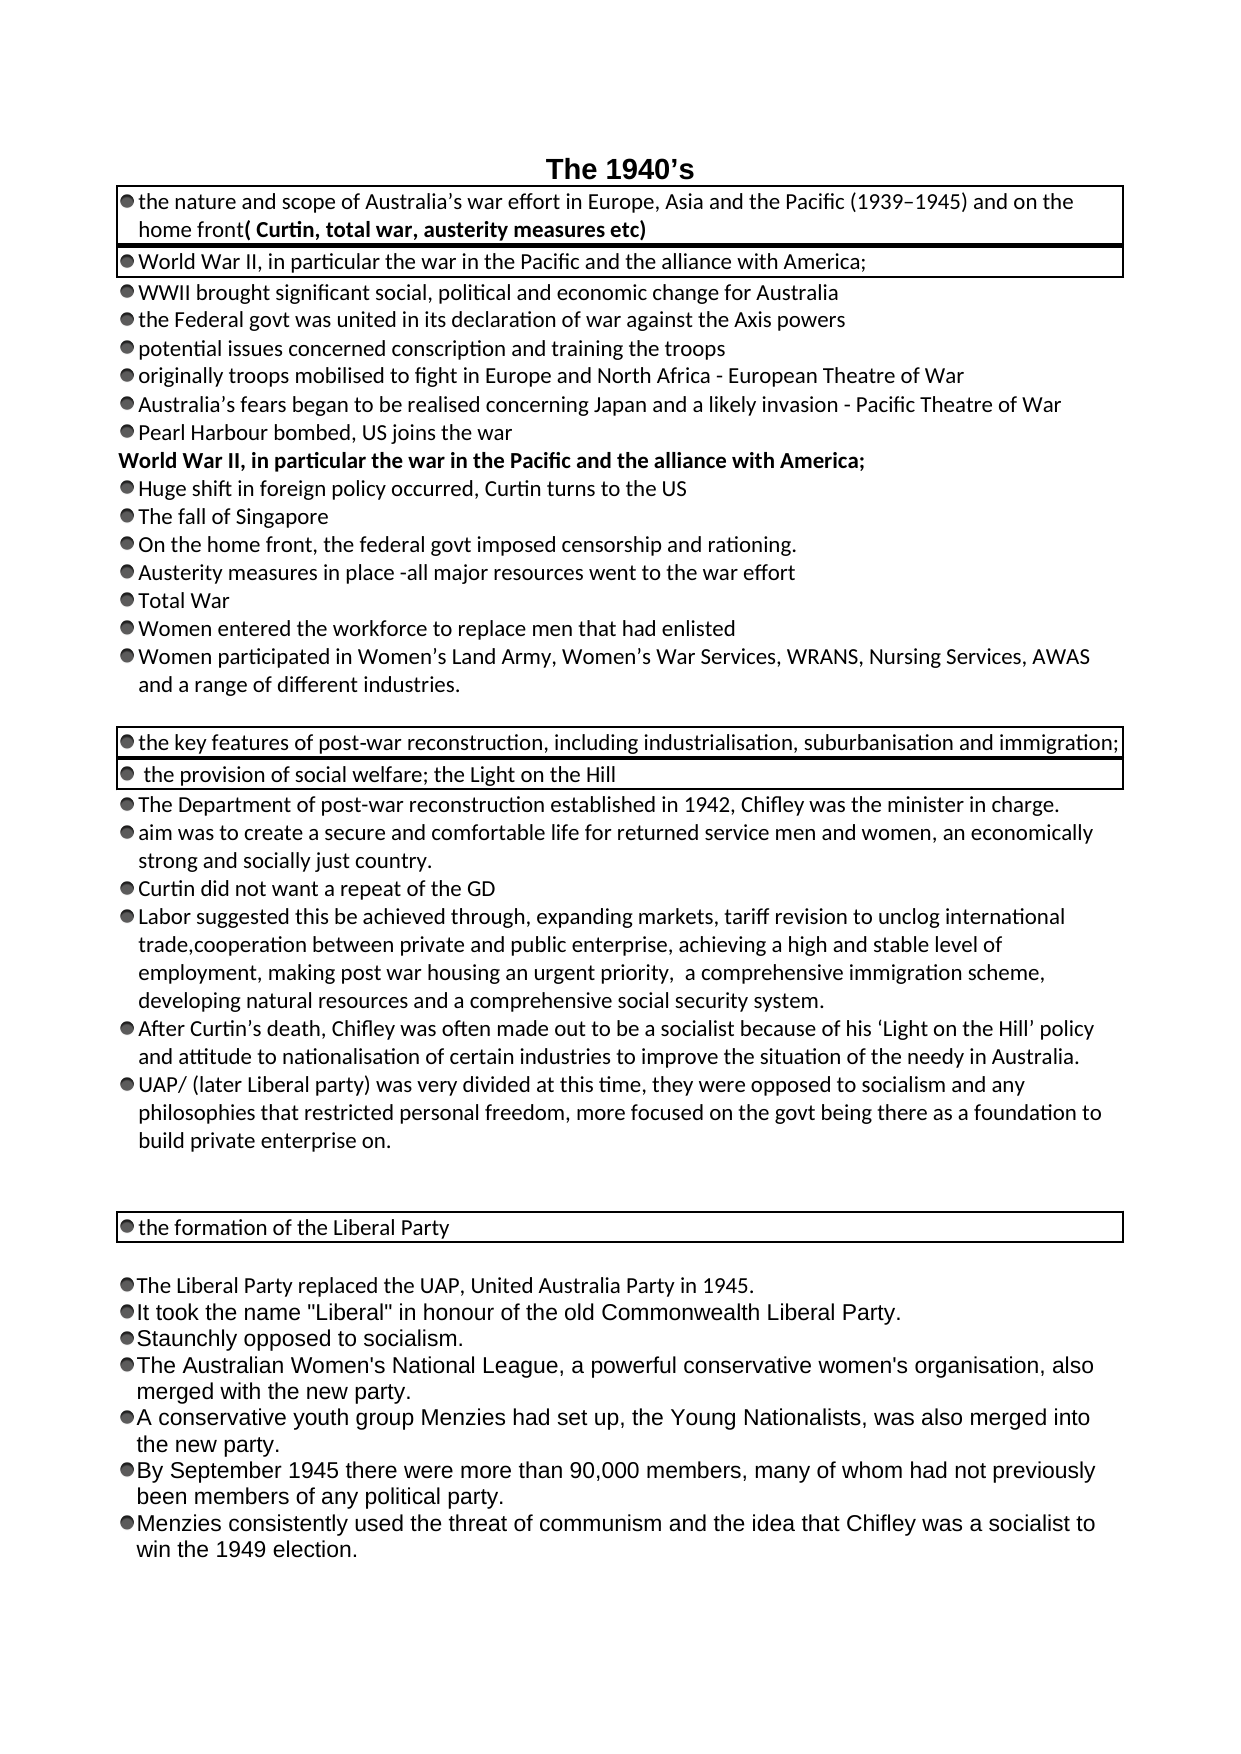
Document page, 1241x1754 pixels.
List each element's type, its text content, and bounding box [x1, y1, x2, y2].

picture [119, 193, 135, 210]
list potential issues concerned conscription and training the troops [118, 334, 1122, 362]
list The Liberal Party replaced the UAP, United Australia Party in 1945. [118, 1271, 1122, 1299]
picture [119, 423, 135, 440]
picture [119, 367, 135, 384]
list the key features of post‐war reconstruction, including industrialisation, suburbanisation and immigration; [118, 728, 1122, 756]
list the nature and scope of Australia’s war effort in Europe, Asia and the Pacific (1939–1945) and on the home front( Curtin, total war, austerity measures etc) [118, 187, 1122, 243]
picture [119, 1356, 135, 1374]
picture [119, 479, 135, 496]
picture [119, 647, 135, 665]
list WWII brought significant social, political and economic change for Australia [118, 278, 1122, 306]
list World War II, in particular the war in the Pacific and the alliance with America; [118, 248, 1122, 276]
picture [119, 1076, 135, 1093]
list Menzies consistently used the threat of communism and the idea that Chifley was a socialist to win the 1949 election. [118, 1510, 1122, 1562]
picture [119, 796, 135, 813]
list Huge shift in foreign policy occurred, Curtin turns to the US [118, 474, 1122, 502]
list Staunchly opposed to socialism. [118, 1325, 1122, 1352]
picture [119, 563, 135, 581]
picture [119, 1461, 135, 1479]
picture [119, 824, 135, 841]
list Curtin did not want a repeat of the GD [118, 874, 1122, 902]
list The Department of post-war reconstruction established in 1942, Chifley was the minister in charge. [118, 790, 1122, 818]
list After Curtin’s death, Chifley was often made out to be a socialist because of his ‘Light on the Hill’ policy and attitude to nationalisation of certain industries to improve the situation of the needy in Australia. [118, 1014, 1122, 1071]
list Labor suggested this be achieved through, expanding markets, tariff revision to unclog international trade,cooperation between private and public enterprise, achieving a high and stable level of employment, making post war housing an urgent priority, a comprehensive immigration scheme, developing natural resources and a comprehensive social security system. [118, 902, 1122, 1014]
list The Australian Women's National League, a powerful conservative women's organisation, also merged with the new party. [118, 1352, 1122, 1404]
picture [119, 1218, 135, 1235]
picture [119, 339, 135, 356]
list the formation of the Liberal Party [118, 1213, 1122, 1241]
picture [119, 1330, 135, 1347]
list Women participated in Women’s Land Army, Women’s War Services, WRANS, Nursing Services, AWAS and a range of different industries. [118, 642, 1122, 698]
picture [119, 1276, 135, 1294]
list Austerity measures in place -all major resources went to the war effort [118, 558, 1122, 586]
picture [119, 619, 135, 637]
list On the home front, the federal govt imposed censorship and rationing. [118, 530, 1122, 558]
picture [119, 1303, 135, 1321]
list A conservative youth group Menzies had set up, the Young Nationalists, was also merged into the new party. [118, 1404, 1122, 1457]
list the provision of social welfare; the Light on the Hill [118, 760, 1122, 788]
list the Federal govt was united in its declaration of war against the Axis powers [118, 306, 1122, 334]
list By September 1945 there were more than 90,000 members, many of whom had not previously been members of any political party. [118, 1457, 1122, 1510]
picture [119, 1409, 135, 1426]
picture [119, 908, 135, 925]
picture [119, 507, 135, 525]
picture [119, 765, 135, 783]
list It took the name "Liberal" in honour of the old Commonwealth Liberal Party. [118, 1299, 1122, 1325]
picture [119, 395, 135, 412]
list UAP/ (later Liberal party) was very divided at this time, they were opposed to socialism and any philosophies that restricted personal freedom, more focused on the govt being there as a foundation to build private enterprise on. [118, 1071, 1122, 1154]
list aim was to create a secure and comfortable life for returned service men and women, an economically strong and socially just country. [118, 818, 1122, 874]
list Australia’s fears began to be realised concerning Japan and a likely invasion - Pacific Theatre of War [118, 390, 1122, 418]
picture [119, 535, 135, 552]
text The 1940’s [118, 152, 1122, 185]
list Total War [118, 586, 1122, 614]
picture [119, 311, 135, 328]
picture [119, 1514, 135, 1532]
picture [119, 733, 135, 751]
picture [119, 1020, 135, 1037]
list Pearl Harbour bombed, US joins the war [118, 418, 1122, 446]
list originally troops mobilised to fight in Europe and North Africa - European Theatre of War [118, 362, 1122, 390]
picture [119, 591, 135, 609]
picture [119, 880, 135, 897]
picture [119, 253, 135, 270]
text World War II, in particular the war in the Pacific and the alliance with America; [118, 446, 1122, 474]
picture [119, 283, 135, 300]
list The fall of Singapore [118, 502, 1122, 530]
list Women entered the workforce to replace men that had enlisted [118, 614, 1122, 642]
